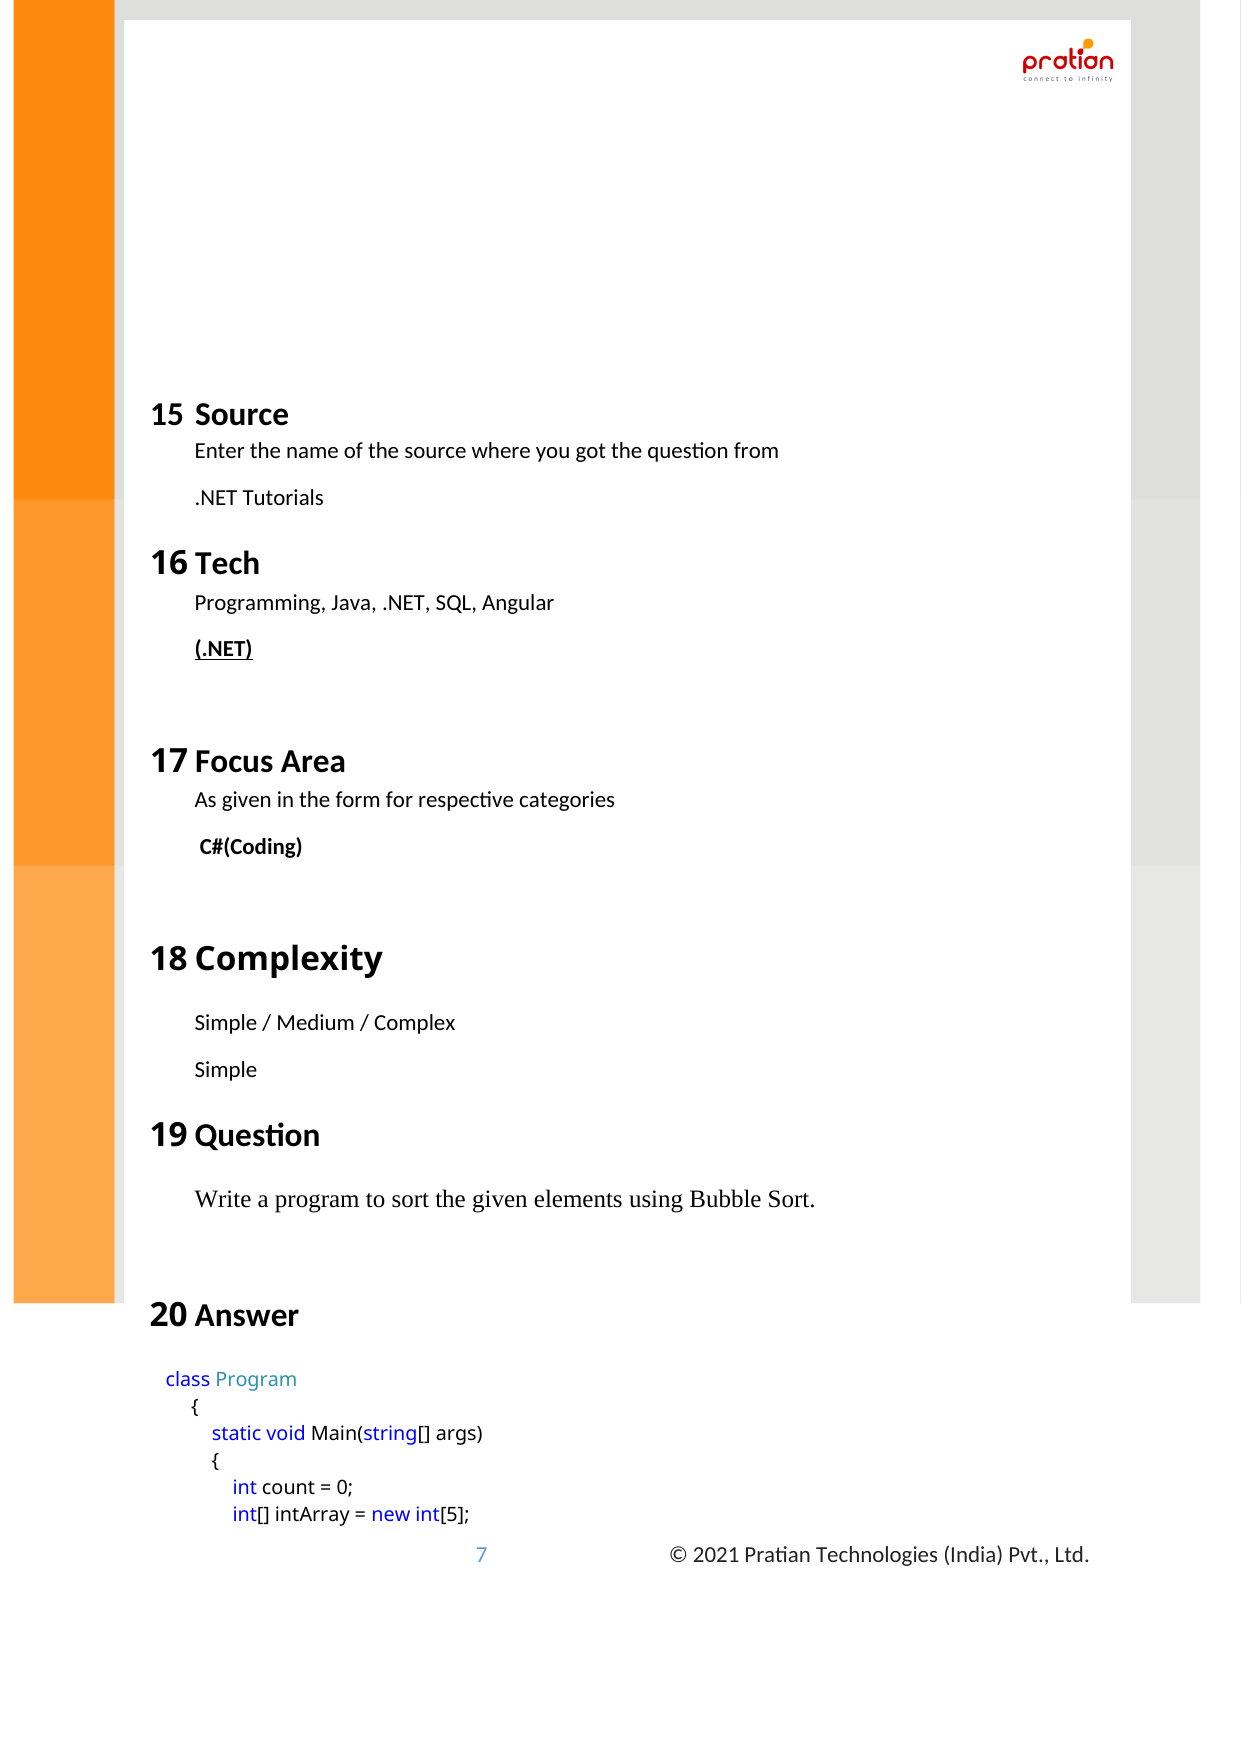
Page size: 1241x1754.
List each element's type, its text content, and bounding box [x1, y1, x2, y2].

text int[] intArray = new int[5]; [150, 1500, 1090, 1527]
text Programming, Java, .NET, SQL, Angular [194, 588, 1090, 616]
subtitle Source [150, 393, 1090, 433]
subtitle Tech [150, 539, 1090, 584]
subtitle Answer [149, 1291, 1090, 1336]
text Enter the name of the source where you got the question from [194, 437, 1090, 465]
text Simple / Medium / Complex [194, 1008, 1090, 1037]
subtitle Focus Area [150, 737, 1090, 782]
text As given in the form for respective categories [194, 786, 1090, 814]
text class Program [150, 1365, 1090, 1392]
subtitle Complexity [149, 934, 1090, 980]
text .NET Tutorials [194, 483, 1090, 512]
text static void Main(string[] args) [150, 1419, 1090, 1446]
picture [13, 0, 1241, 1545]
text { [150, 1446, 1090, 1473]
text C#(Coding) [194, 832, 1090, 861]
text (.NET) [194, 634, 1090, 663]
text Simple [194, 1055, 1090, 1083]
text int count = 0; [150, 1473, 1090, 1500]
text { [150, 1392, 1090, 1419]
text Write a program to sort the given elements using Bubble Sort. [194, 1184, 1090, 1213]
subtitle Question [149, 1111, 1090, 1156]
